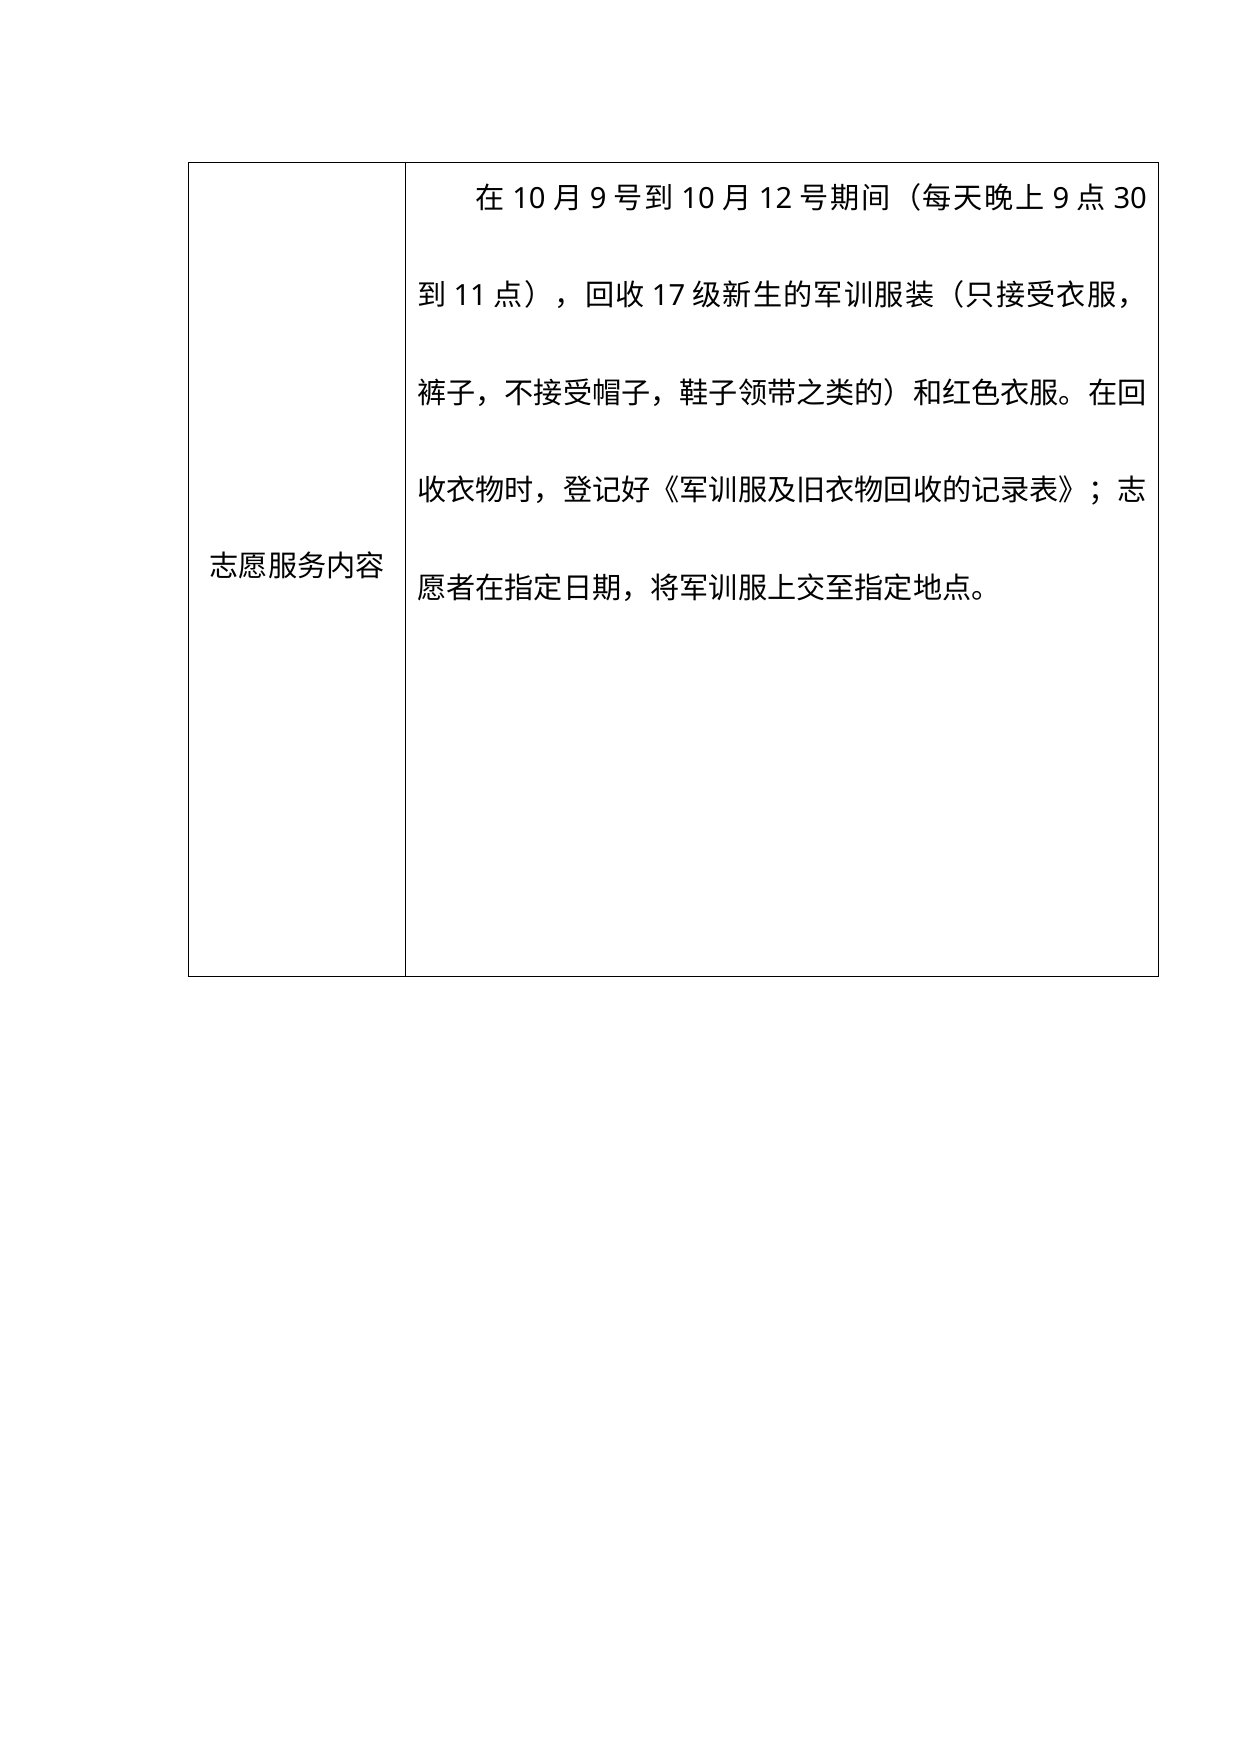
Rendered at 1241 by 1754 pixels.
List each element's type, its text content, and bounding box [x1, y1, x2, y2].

table_cell 志愿服务内容 [189, 163, 405, 976]
table_cell 在10月9号到10月12号期间（每天晚上9点30 到11点），回收17级新生的军训服装（只接受衣服，裤子，不接受帽子，鞋子领带之类的）和红色衣服。在回收衣物时，登记好《军训服及旧衣物回收的记录表》；志愿者在指定日期，将军训服上交至指定地点。 [406, 163, 1158, 976]
